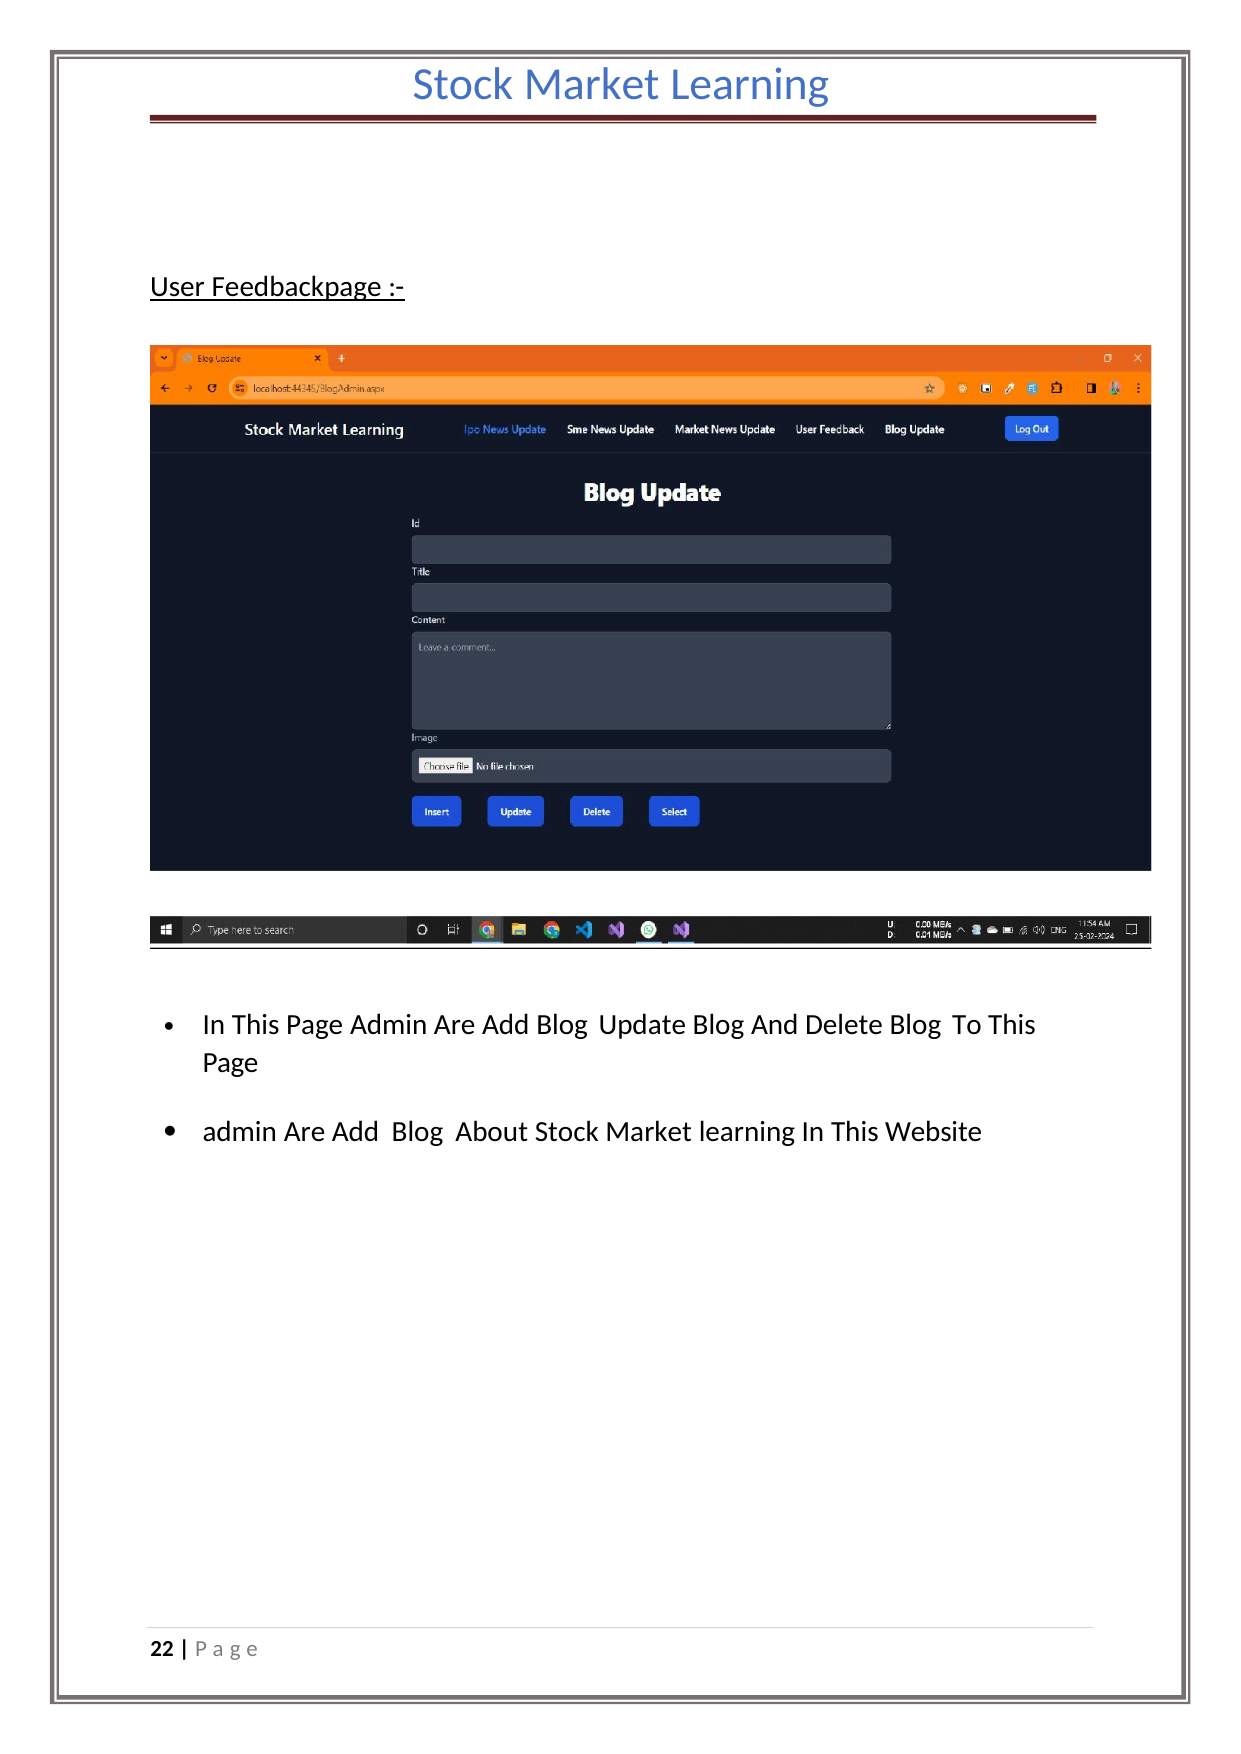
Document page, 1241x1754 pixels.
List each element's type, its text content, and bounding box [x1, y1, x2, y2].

picture [150, 345, 1152, 949]
list admin Are Add Blog About Stock Market learning In This Website [165, 1113, 1163, 1148]
list In This Page Admin Are Add Blog Update Blog And Delete Blog To This Page [165, 1006, 1036, 1080]
text User Feedbackpage :- [150, 268, 1163, 304]
